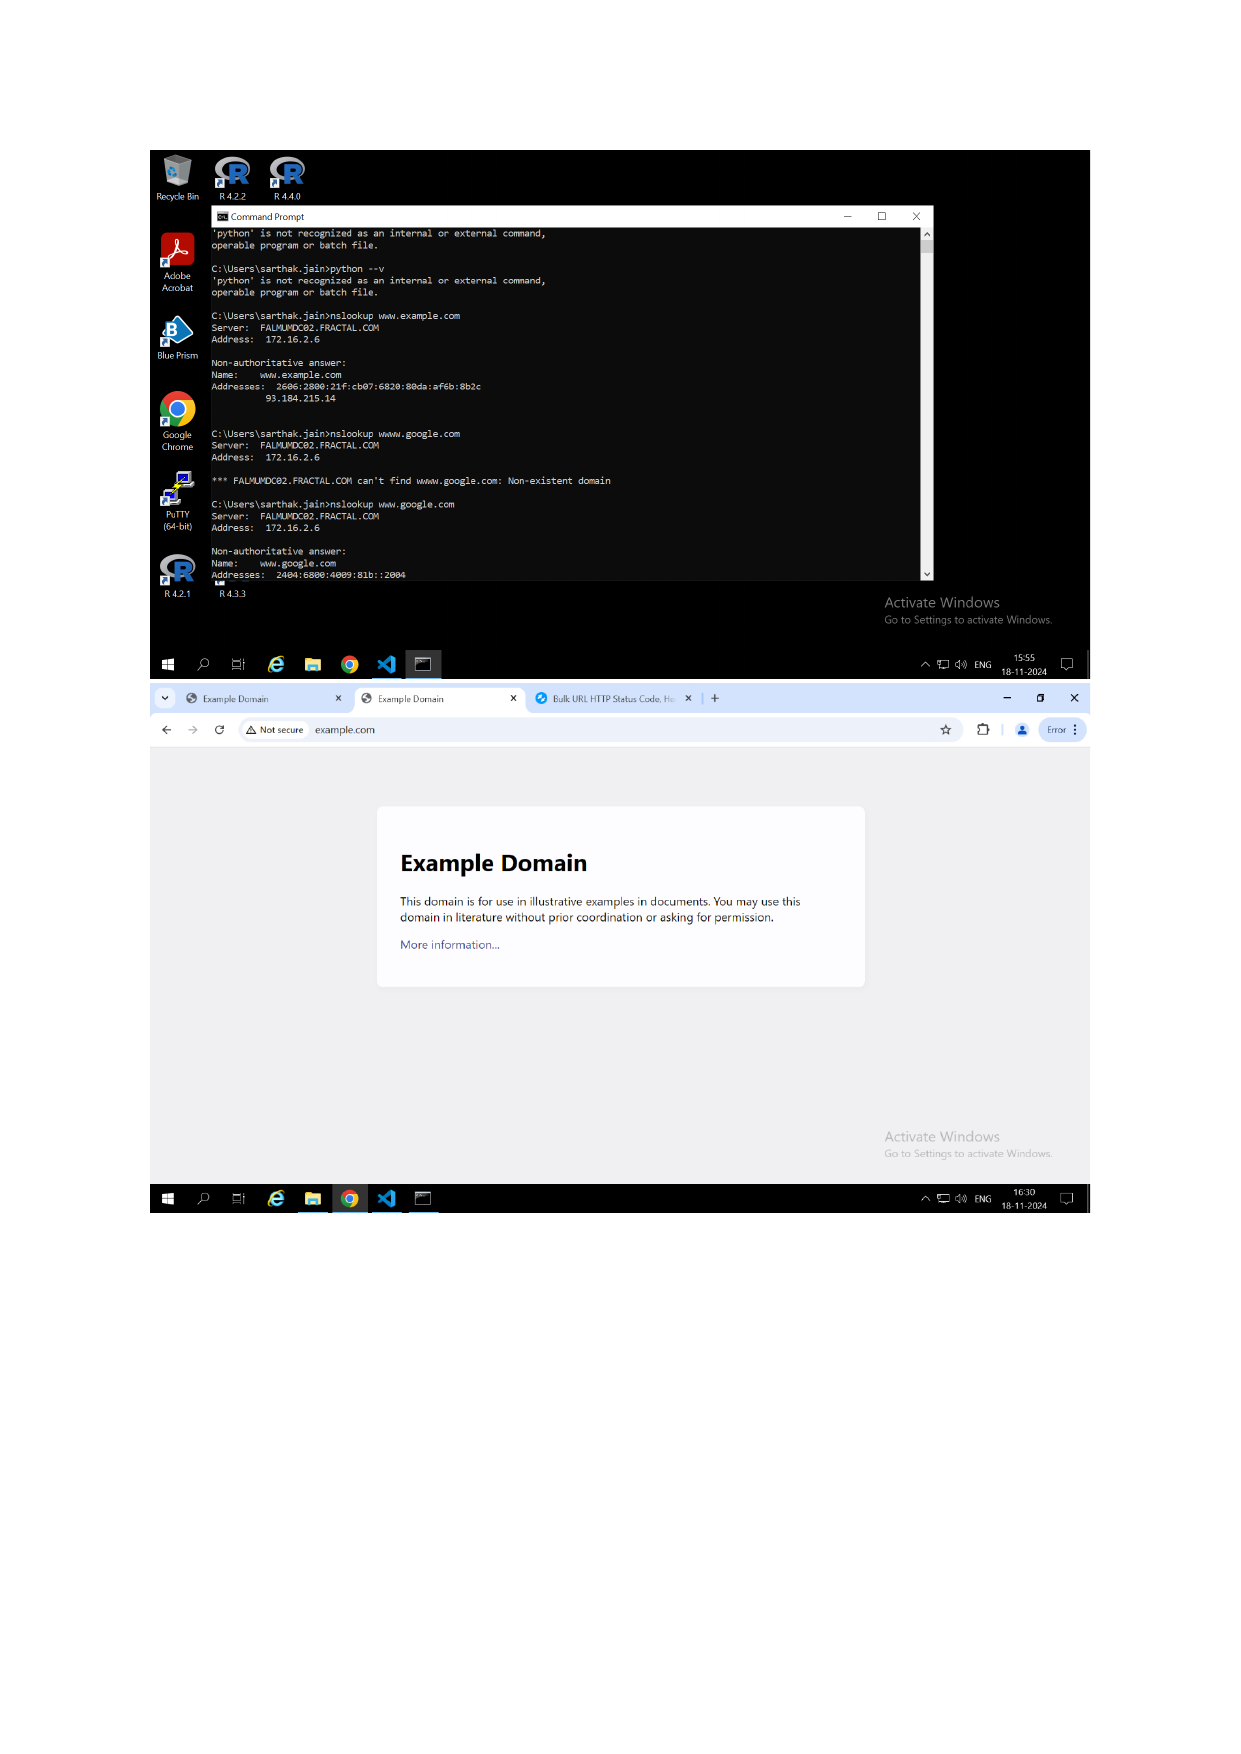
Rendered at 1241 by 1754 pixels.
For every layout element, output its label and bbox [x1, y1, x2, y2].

picture [150, 683, 1091, 1213]
picture [150, 150, 1091, 679]
